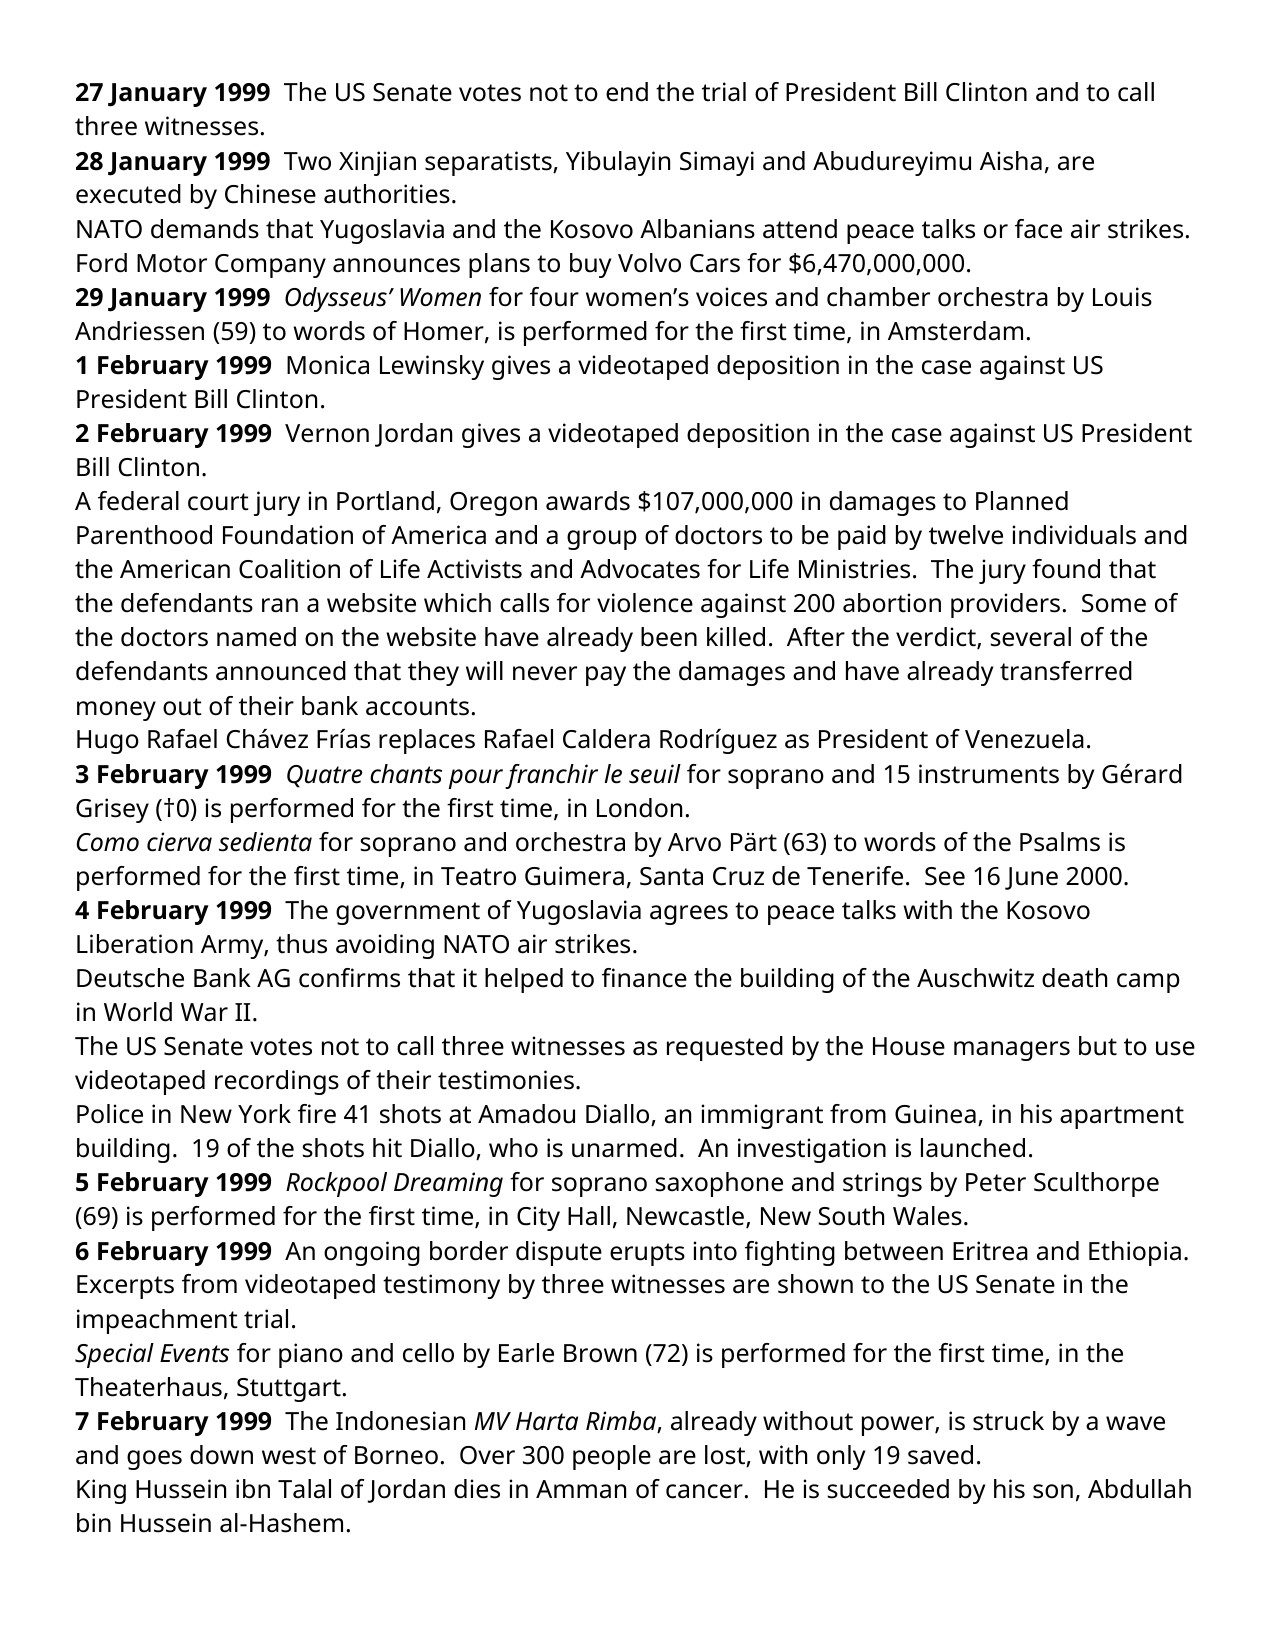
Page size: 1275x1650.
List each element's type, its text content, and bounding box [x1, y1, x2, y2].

text 3 February 1999 Quatre chants pour franchir le seuil for soprano and 15 instruments by Gérard Grisey (†0) is performed for the first time, in London. [75, 756, 1200, 824]
text Ford Motor Company announces plans to buy Volvo Cars for $6,470,000,000. [75, 245, 1200, 279]
text King Hussein ibn Talal of Jordan dies in Amman of cancer. He is succeeded by his son, Abdullah bin Hussein al-Hashem. [75, 1472, 1200, 1540]
text Deutsche Bank AG confirms that it helped to finance the building of the Auschwitz death camp in World War II. [75, 961, 1200, 1029]
text 6 February 1999 An ongoing border dispute erupts into fighting between Eritrea and Ethiopia. [75, 1233, 1200, 1267]
text 7 February 1999 The Indonesian MV Harta Rimba, already without power, is struck by a wave and goes down west of Borneo. Over 300 people are lost, with only 19 saved. [75, 1403, 1200, 1472]
text 2 February 1999 Vernon Jordan gives a videotaped deposition in the case against US President Bill Clinton. [75, 416, 1200, 484]
text A federal court jury in Portland, Oregon awards $107,000,000 in damages to Planned Parenthood Foundation of America and a group of doctors to be paid by twelve individuals and the American Coalition of Life Activists and Advocates for Life Ministries. The jury found that the defendants ran a website which calls for violence against 200 abortion providers. Some of the doctors named on the website have already been killed. After the verdict, several of the defendants announced that they will never pay the damages and have already transferred money out of their bank accounts. [75, 484, 1200, 722]
text Como cierva sedienta for soprano and orchestra by Arvo Pärt (63) to words of the Psalms is performed for the first time, in Teatro Guimera, Santa Cruz de Tenerife. See 16 June 2000. [75, 824, 1200, 892]
text 29 January 1999 Odysseus’ Women for four women’s voices and chamber orchestra by Louis Andriessen (59) to words of Homer, is performed for the first time, in Amsterdam. [75, 279, 1200, 347]
text 1 February 1999 Monica Lewinsky gives a videotaped deposition in the case against US President Bill Clinton. [75, 347, 1200, 416]
text Hugo Rafael Chávez Frías replaces Rafael Caldera Rodríguez as President of Venezuela. [75, 722, 1200, 756]
text 5 February 1999 Rockpool Dreaming for soprano saxophone and strings by Peter Sculthorpe (69) is performed for the first time, in City Hall, Newcastle, New South Wales. [75, 1165, 1200, 1233]
text 27 January 1999 The US Senate votes not to end the trial of President Bill Clinton and to call three witnesses. [75, 75, 1200, 143]
text Police in New York fire 41 shots at Amadou Diallo, an immigrant from Guinea, in his apartment building. 19 of the shots hit Diallo, who is unarmed. An investigation is launched. [75, 1097, 1200, 1165]
text 4 February 1999 The government of Yugoslavia agrees to peace talks with the Kosovo Liberation Army, thus avoiding NATO air strikes. [75, 892, 1200, 961]
text 28 January 1999 Two Xinjian separatists, Yibulayin Simayi and Abudureyimu Aisha, are executed by Chinese authorities. [75, 143, 1200, 211]
text Special Events for piano and cello by Earle Brown (72) is performed for the first time, in the Theaterhaus, Stuttgart. [75, 1335, 1200, 1403]
text The US Senate votes not to call three witnesses as requested by the House managers but to use videotaped recordings of their testimonies. [75, 1029, 1200, 1097]
text NATO demands that Yugoslavia and the Kosovo Albanians attend peace talks or face air strikes. [75, 211, 1200, 245]
text Excerpts from videotaped testimony by three witnesses are shown to the US Senate in the impeachment trial. [75, 1267, 1200, 1335]
